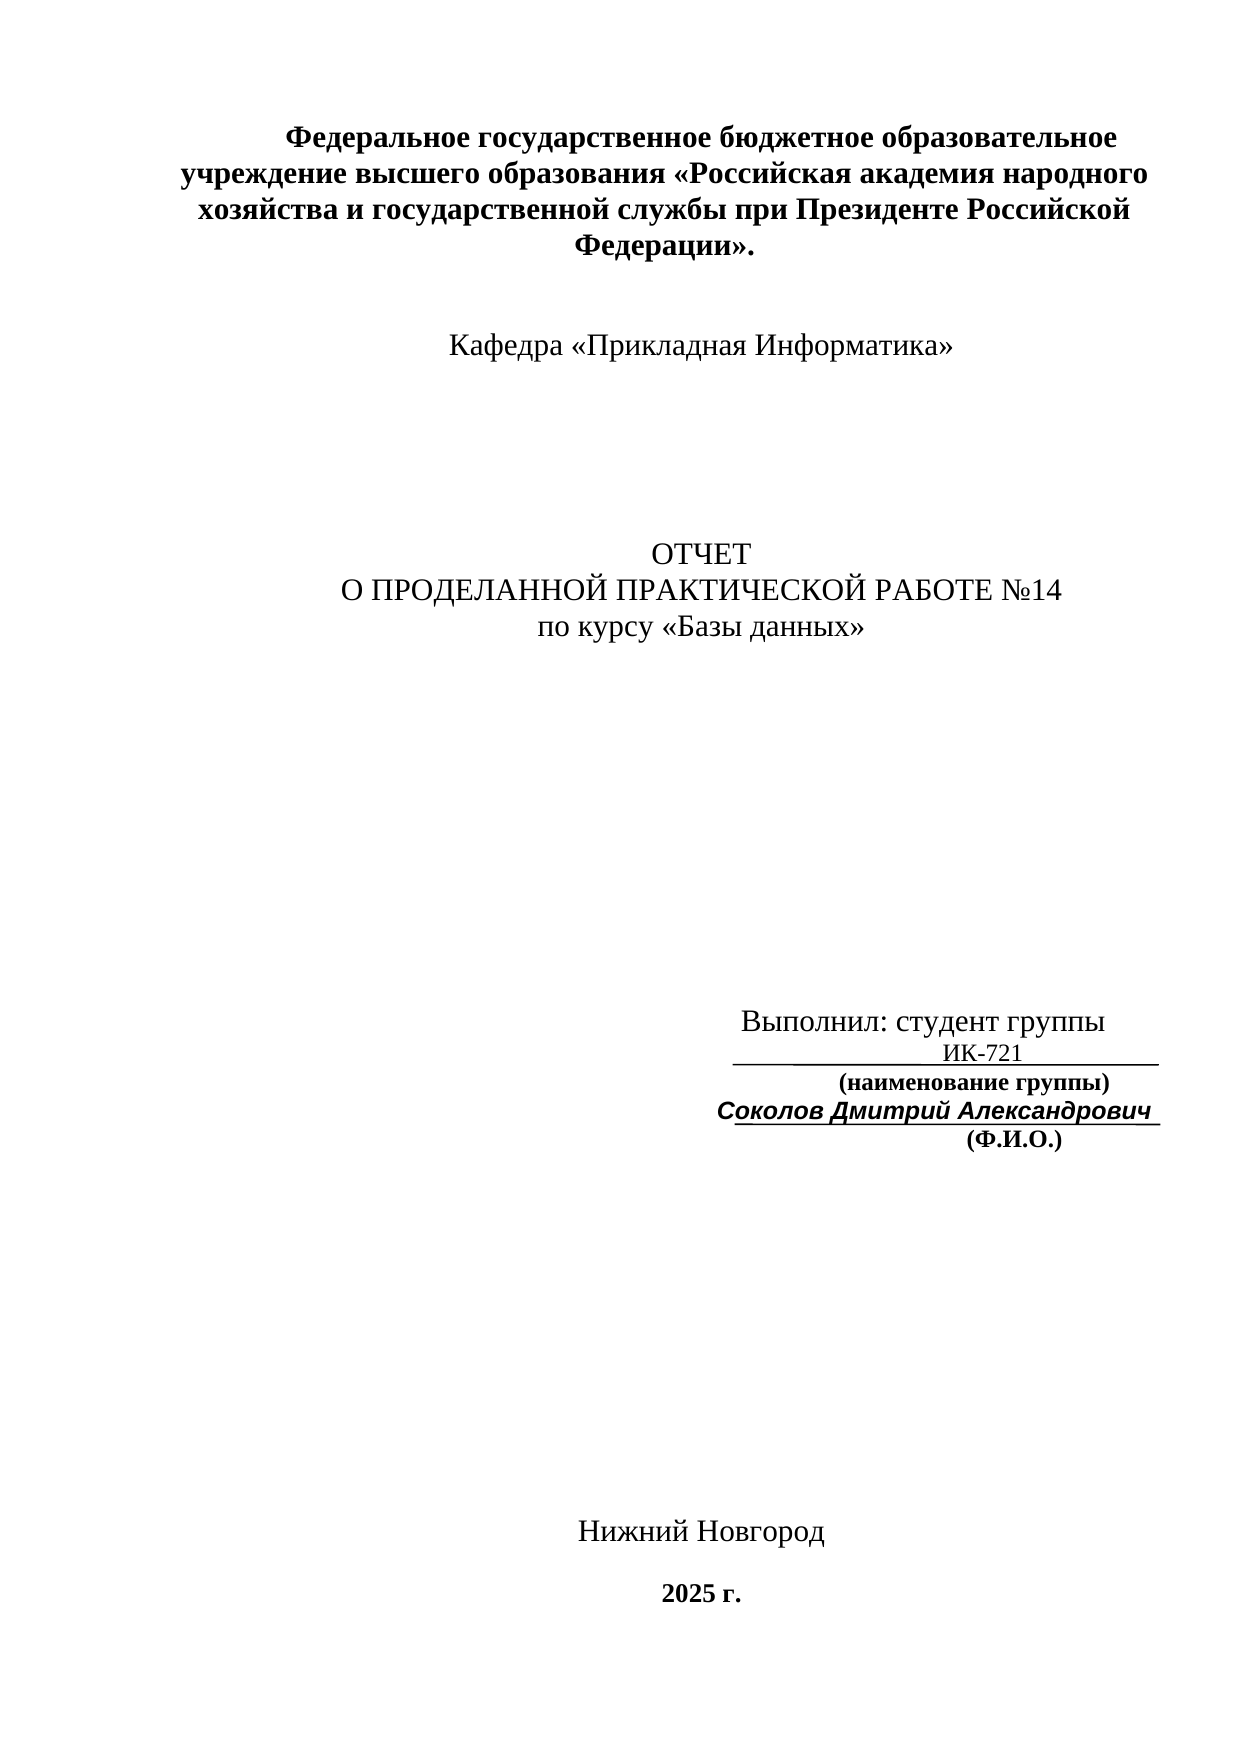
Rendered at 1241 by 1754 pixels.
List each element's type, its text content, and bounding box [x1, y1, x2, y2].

subtitle Нижний Новгород [177, 1512, 1152, 1548]
text Федеральное государственное бюджетное образовательное учреждение высшего образования «Российская академия народного хозяйства и государственной службы при Президенте Российской Федерации». [177, 118, 1152, 262]
text ОТЧЕТ [177, 535, 1152, 571]
text по курсу «Базы данных» [177, 607, 1152, 643]
text (Ф.И.О.) [177, 1124, 1152, 1153]
text 2025 г. [177, 1577, 1152, 1608]
text Соколов Дмитрий Александрович [177, 1096, 1152, 1124]
subtitle Кафедра «Прикладная Информатика» [177, 327, 1152, 362]
text ИК-721 [177, 1038, 1152, 1067]
text О ПРОДЕЛАННОЙ ПРАКТИЧЕСКОЙ РАБОТЕ №14 [177, 571, 1152, 607]
text Выполнил: студент группы [177, 1002, 1152, 1038]
text (наименование группы) [177, 1067, 1152, 1096]
